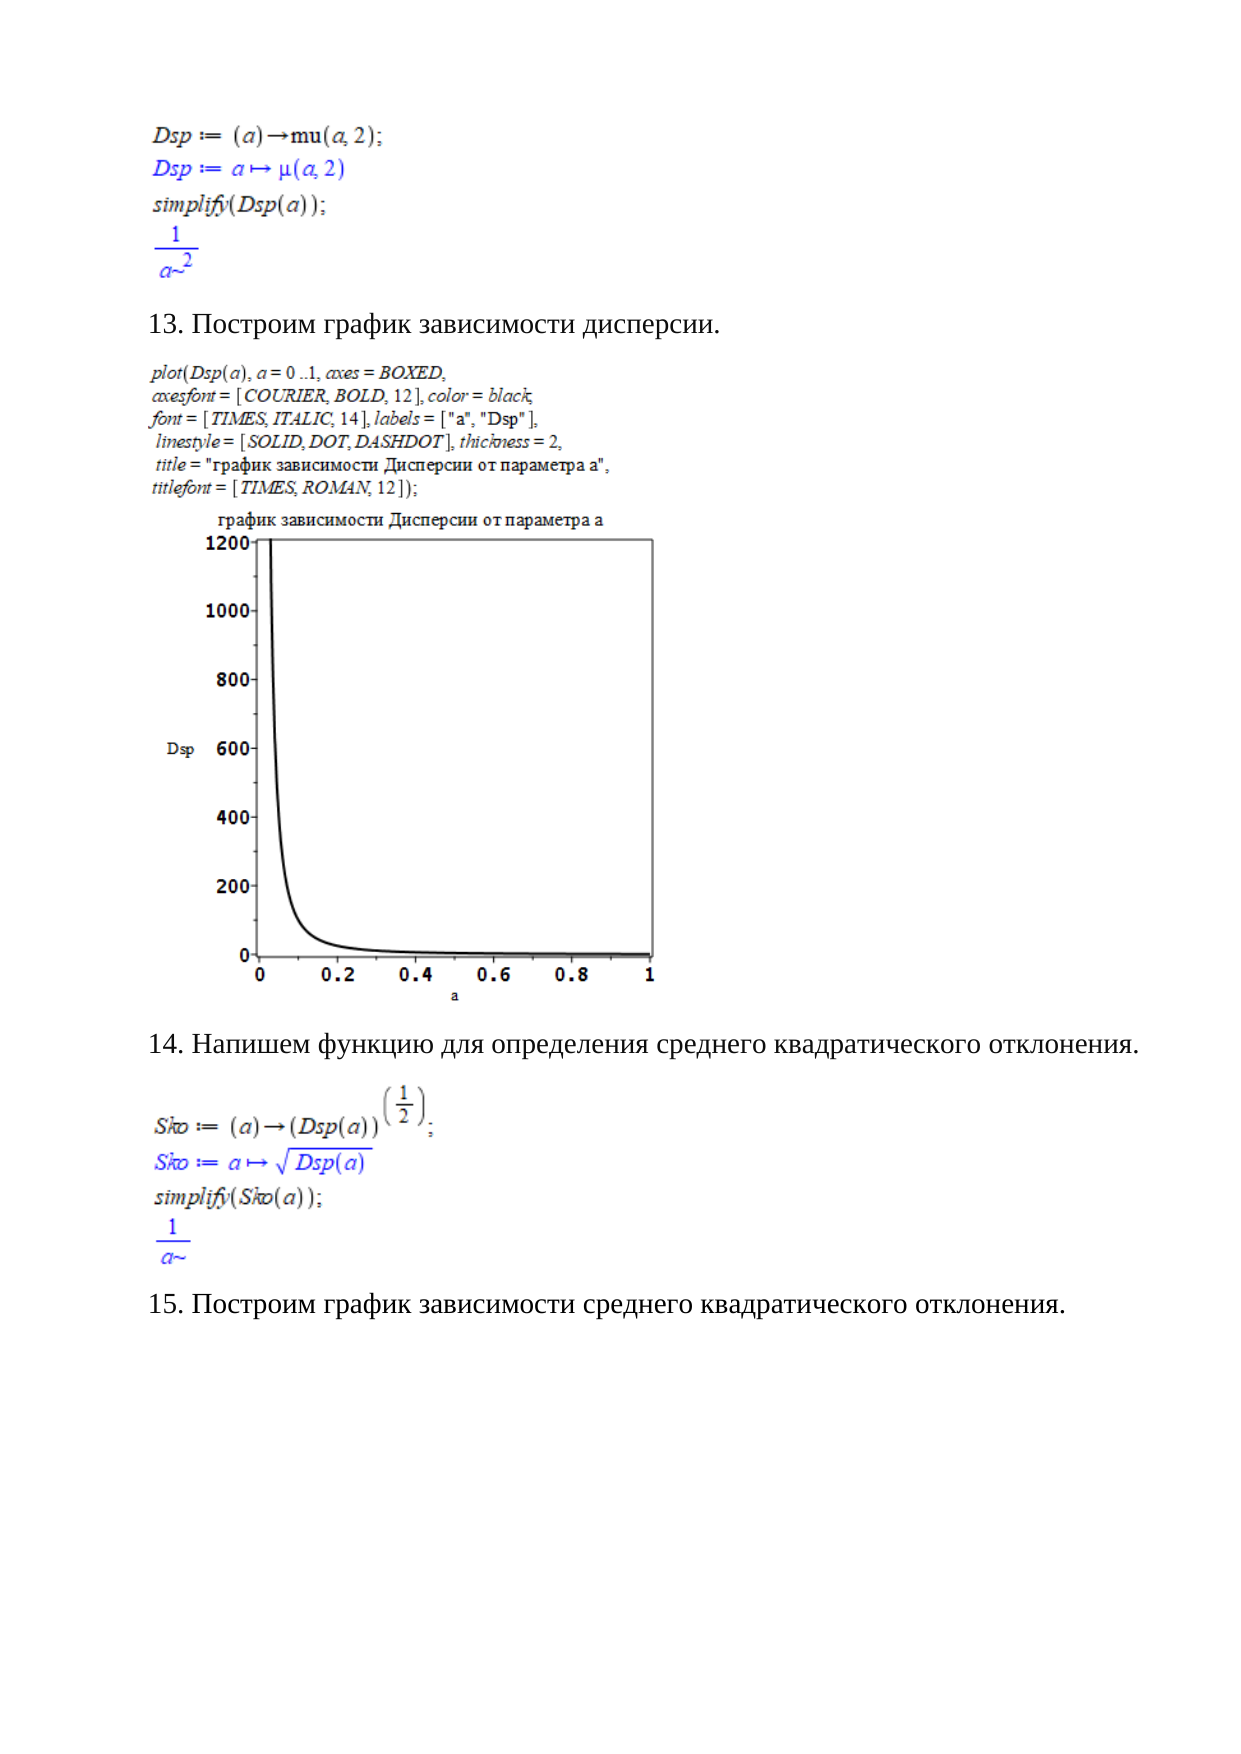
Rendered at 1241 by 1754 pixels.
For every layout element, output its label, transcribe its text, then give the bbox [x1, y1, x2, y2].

picture [147, 356, 668, 1012]
text 14. Напишем функцию для определения среднего квадратического отклонения. [88, 1026, 1152, 1060]
text 13. Построим график зависимости дисперсии. [88, 306, 1152, 339]
text 15. Построим график зависимости среднего квадратического отклонения. [88, 1286, 1152, 1320]
picture [147, 118, 400, 292]
picture [147, 1076, 448, 1272]
